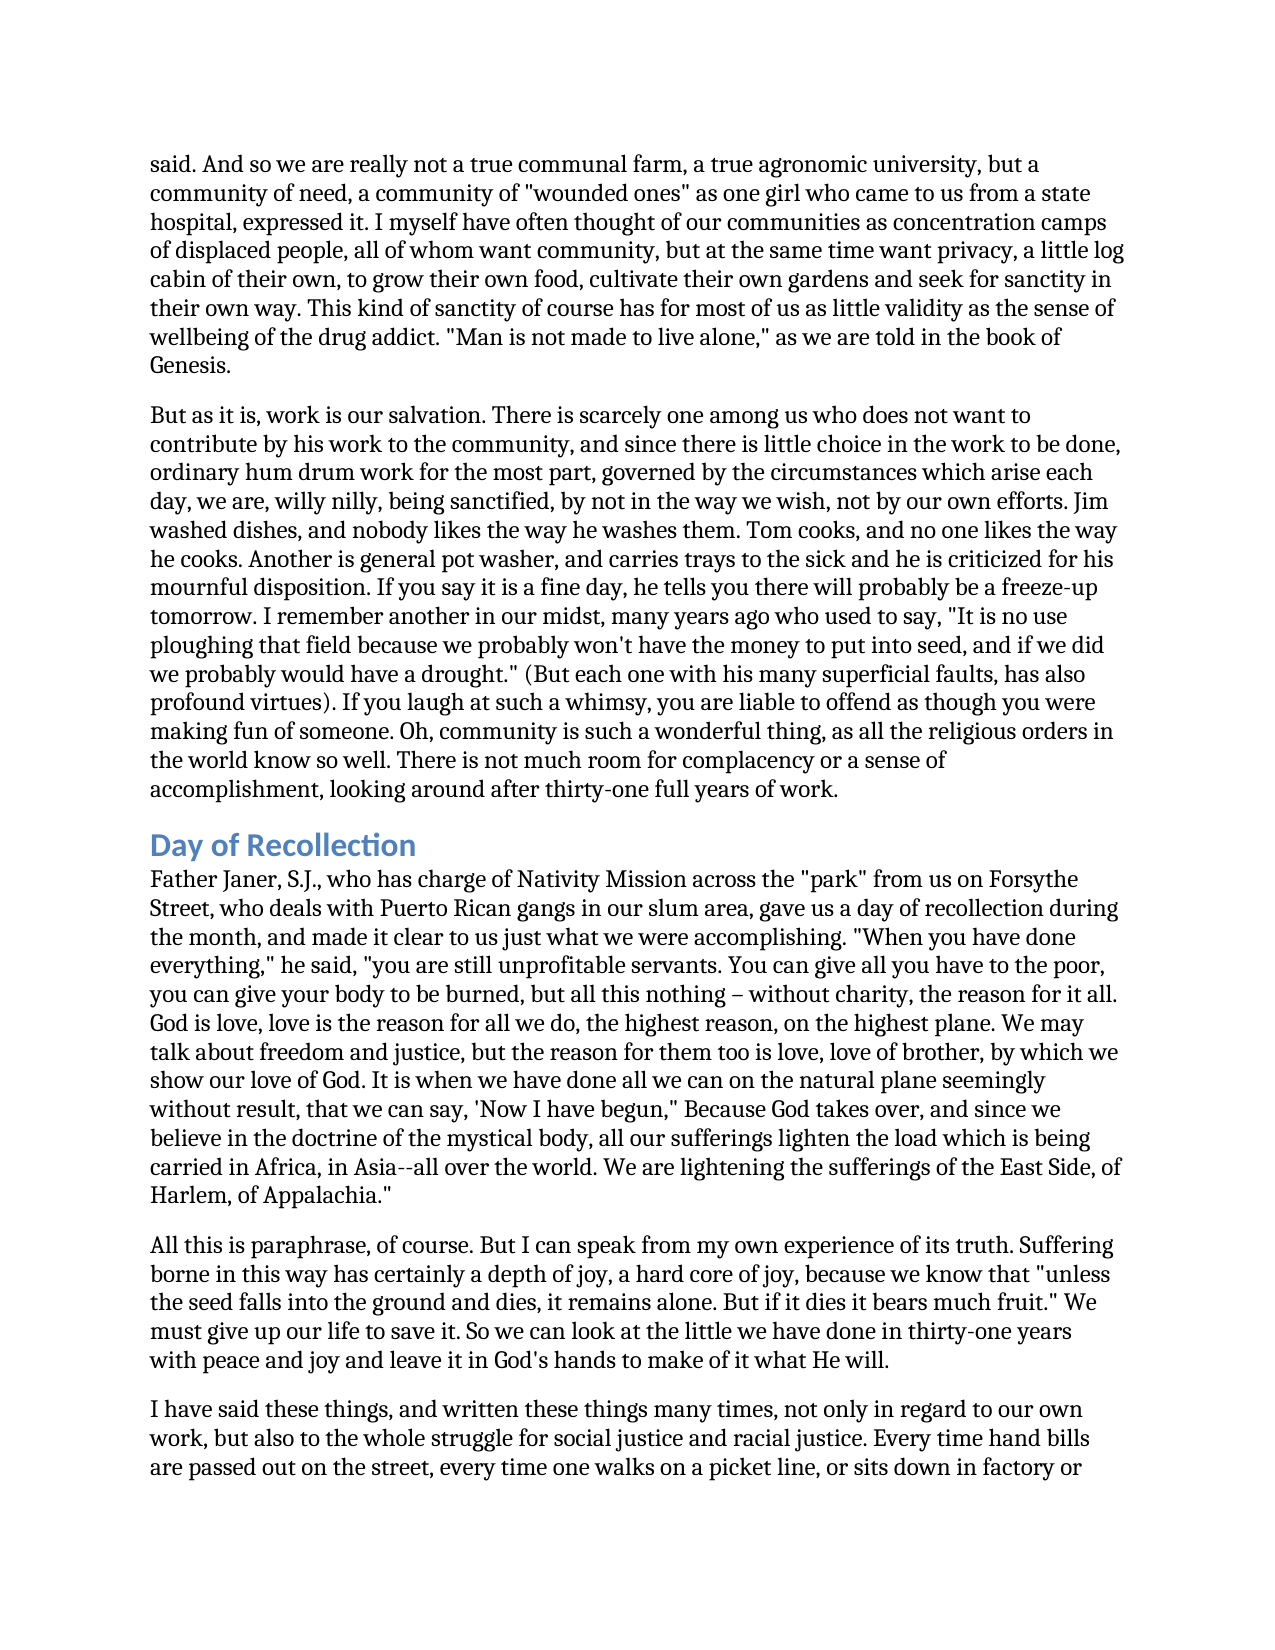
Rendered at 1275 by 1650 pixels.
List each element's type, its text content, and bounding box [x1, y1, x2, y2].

text But as it is, work is our salvation. There is scarcely one among us who does not want to contribute by his work to the community, and since there is little choice in the work to be done, ordinary hum drum work for the most part, governed by the circumstances which arise each day, we are, willy nilly, being sanctified, by not in the way we wish, not by our own efforts. Jim washed dishes, and nobody likes the way he washes them. Tom cooks, and no one likes the way he cooks. Another is general pot washer, and carries trays to the sick and he is criticized for his mournful disposition. If you say it is a fine day, he tells you there will probably be a freeze-up tomorrow. I remember another in our midst, many years ago who used to say, "It is no use ploughing that field because we probably won't have the money to put into seed, and if we did we probably would have a drought." (But each one with his many superficial faults, has also profound virtues). If you laugh at such a whimsy, you are liable to offend as though you were making fun of someone. Oh, community is such a wonderful thing, as all the religious orders in the world know so well. There is not much room for complacency or a sense of accomplishment, looking around after thirty-one full years of work. [150, 401, 1125, 803]
subtitle Day of Recollection [150, 824, 1125, 865]
text Father Janer, S.J., who has charge of Nativity Mission across the "park" from us on Forsythe Street, who deals with Puerto Rican gangs in our slum area, gave us a day of recollection during the month, and made it clear to us just what we were accomplishing. "When you have done everything," he said, "you are still unprofitable servants. You can give all you have to the poor, you can give your body to be burned, but all this nothing – without charity, the reason for it all. God is love, love is the reason for all we do, the highest reason, on the highest plane. We may talk about freedom and justice, but the reason for them too is love, love of brother, by which we show our love of God. It is when we have done all we can on the natural plane seemingly without result, that we can say, 'Now I have begun," Because God takes over, and since we believe in the doctrine of the mystical body, all our sufferings lighten the load which is being carried in Africa, in Asia--all over the world. We are lightening the sufferings of the East Side, of Harlem, of Appalachia." [150, 865, 1125, 1210]
text All this is paraphrase, of course. But I can speak from my own experience of its truth. Suffering borne in this way has certainly a depth of joy, a hard core of joy, because we know that "unless the seed falls into the ground and dies, it remains alone. But if it dies it bears much fruit." We must give up our life to save it. So we can look at the little we have done in thirty-one years with peace and joy and leave it in God's hands to make of it what He will. [150, 1231, 1125, 1374]
